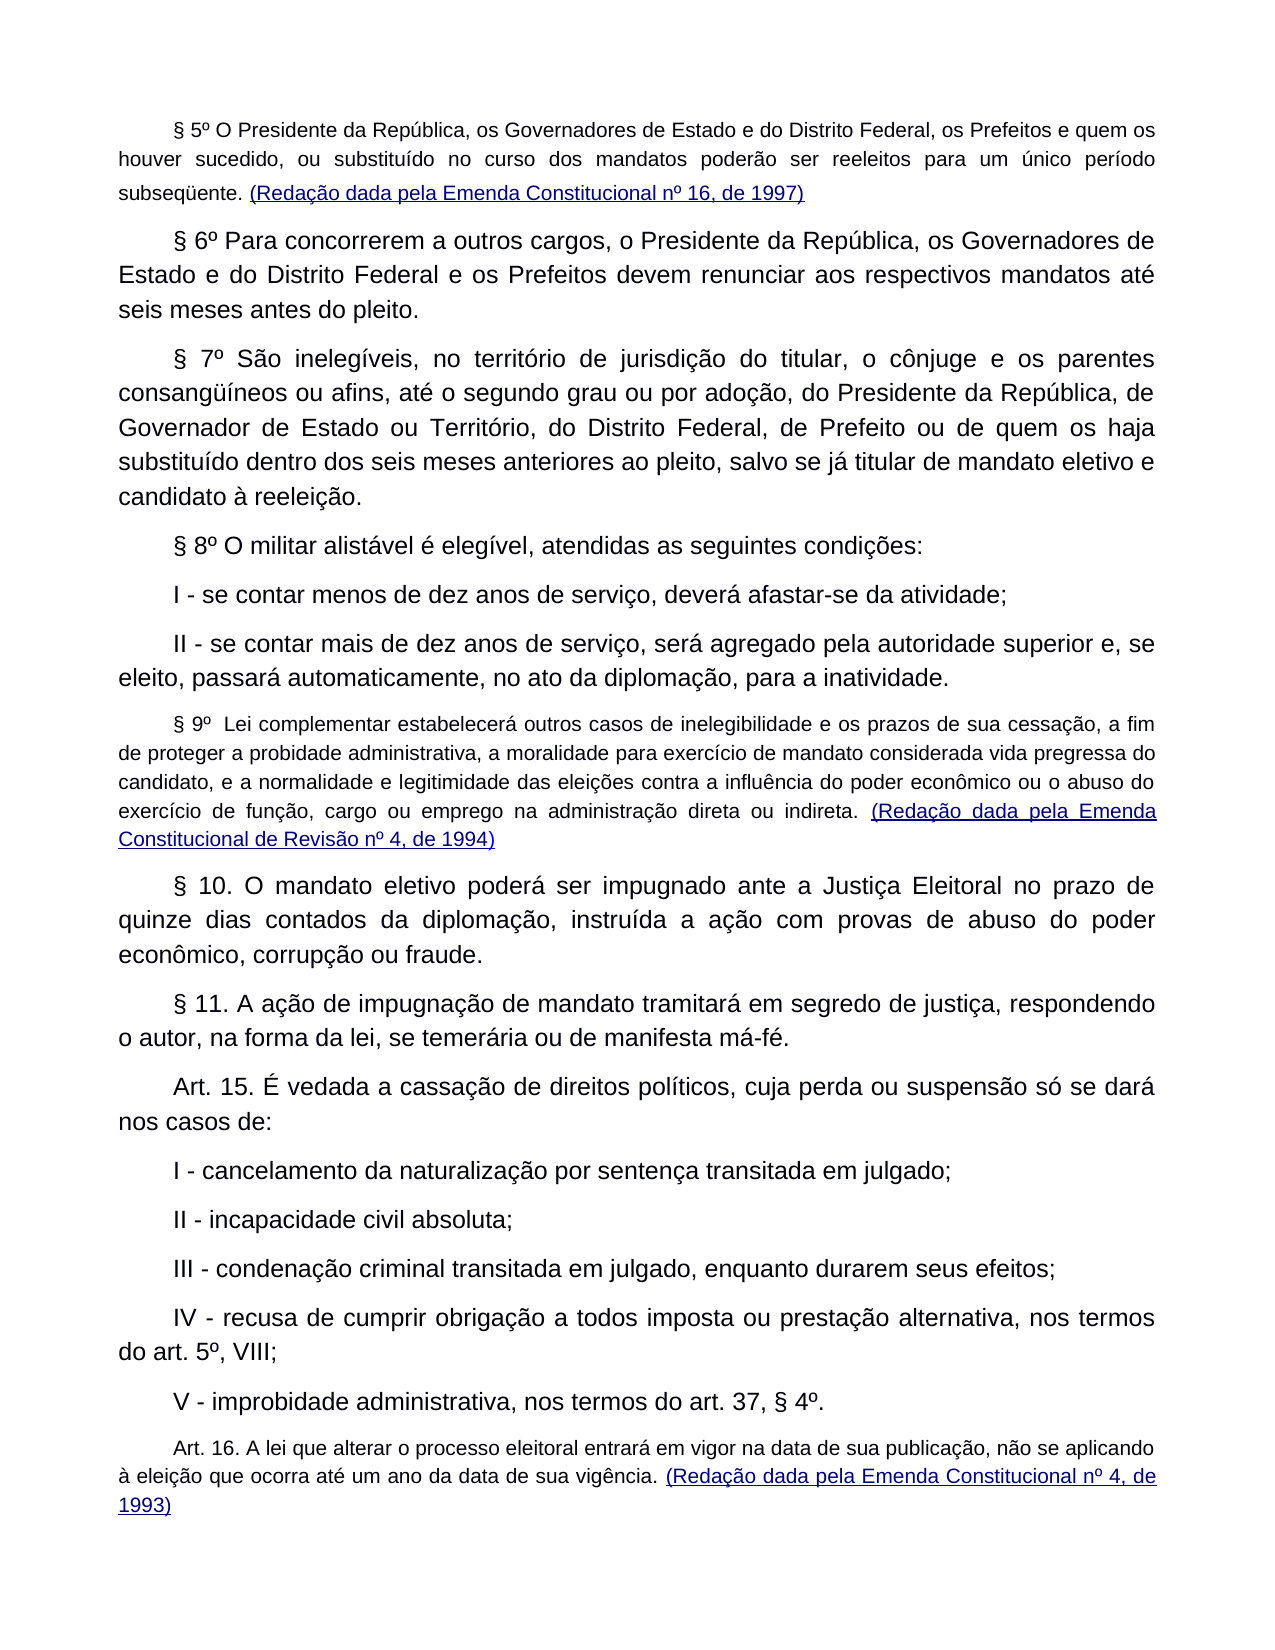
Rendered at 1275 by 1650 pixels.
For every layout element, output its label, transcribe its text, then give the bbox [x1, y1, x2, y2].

text § 7º São inelegíveis, no território de jurisdição do titular, o cônjuge e os parentes consangüíneos ou afins, até o segundo grau ou por adoção, do Presidente da República, de Governador de Estado ou Território, do Distrito Federal, de Prefeito ou de quem os haja substituído dentro dos seis meses anteriores ao pleito, salvo se já titular de mandato eletivo e candidato à reeleição. [118, 344, 1157, 510]
text IV - recusa de cumprir obrigação a todos imposta ou prestação alternativa, nos termos do art. 5º, VIII; [118, 1303, 1157, 1366]
text III - condenação criminal transitada em julgado, enquanto durarem seus efeitos; [118, 1254, 1157, 1283]
text Art. 16. A lei que alterar o processo eleitoral entrará em vigor na data de sua publicação, não se aplicando à eleição que ocorra até um ano da data de sua vigência. (Redação dada pela Emenda Constitucional nº 4, de 1993) [118, 1436, 1157, 1517]
text II - incapacidade civil absoluta; [118, 1205, 1157, 1233]
text § 10. O mandato eletivo poderá ser impugnado ante a Justiça Eleitoral no prazo de quinze dias contados da diplomação, instruída a ação com provas de abuso do poder econômico, corrupção ou fraude. [118, 871, 1157, 968]
text Art. 15. É vedada a cassação de direitos políticos, cuja perda ou suspensão só se dará nos casos de: [118, 1072, 1157, 1135]
text V - improbidade administrativa, nos termos do art. 37, § 4º. [118, 1386, 1157, 1415]
text § 9º Lei complementar estabelecerá outros casos de inelegibilidade e os prazos de sua cessação, a fim de proteger a probidade administrativa, a moralidade para exercício de mandato considerada vida pregressa do candidato, e a normalidade e legitimidade das eleições contra a influência do poder econômico ou o abuso do exercício de função, cargo ou emprego na administração direta ou indireta. (Redação dada pela Emenda Constitucional de Revisão nº 4, de 1994) [118, 712, 1157, 851]
text II - se contar mais de dez anos de serviço, será agregado pela autoridade superior e, se eleito, passará automaticamente, no ato da diplomação, para a inatividade. [118, 629, 1157, 692]
text I - cancelamento da naturalização por sentença transitada em julgado; [118, 1156, 1157, 1184]
text § 8º O militar alistável é elegível, atendidas as seguintes condições: [118, 531, 1157, 559]
text I - se contar menos de dez anos de serviço, deverá afastar-se da atividade; [118, 580, 1157, 608]
text § 6º Para concorrerem a outros cargos, o Presidente da República, os Governadores de Estado e do Distrito Federal e os Prefeitos devem renunciar aos respectivos mandatos até seis meses antes do pleito. [118, 226, 1157, 323]
text § 11. A ação de impugnação de mandato tramitará em segredo de justiça, respondendo o autor, na forma da lei, se temerária ou de manifesta má-fé. [118, 989, 1157, 1052]
text § 5º O Presidente da República, os Governadores de Estado e do Distrito Federal, os Prefeitos e quem os houver sucedido, ou substituído no curso dos mandatos poderão ser reeleitos para um único período subseqüente. (Redação dada pela Emenda Constitucional nº 16, de 1997) [118, 118, 1157, 205]
